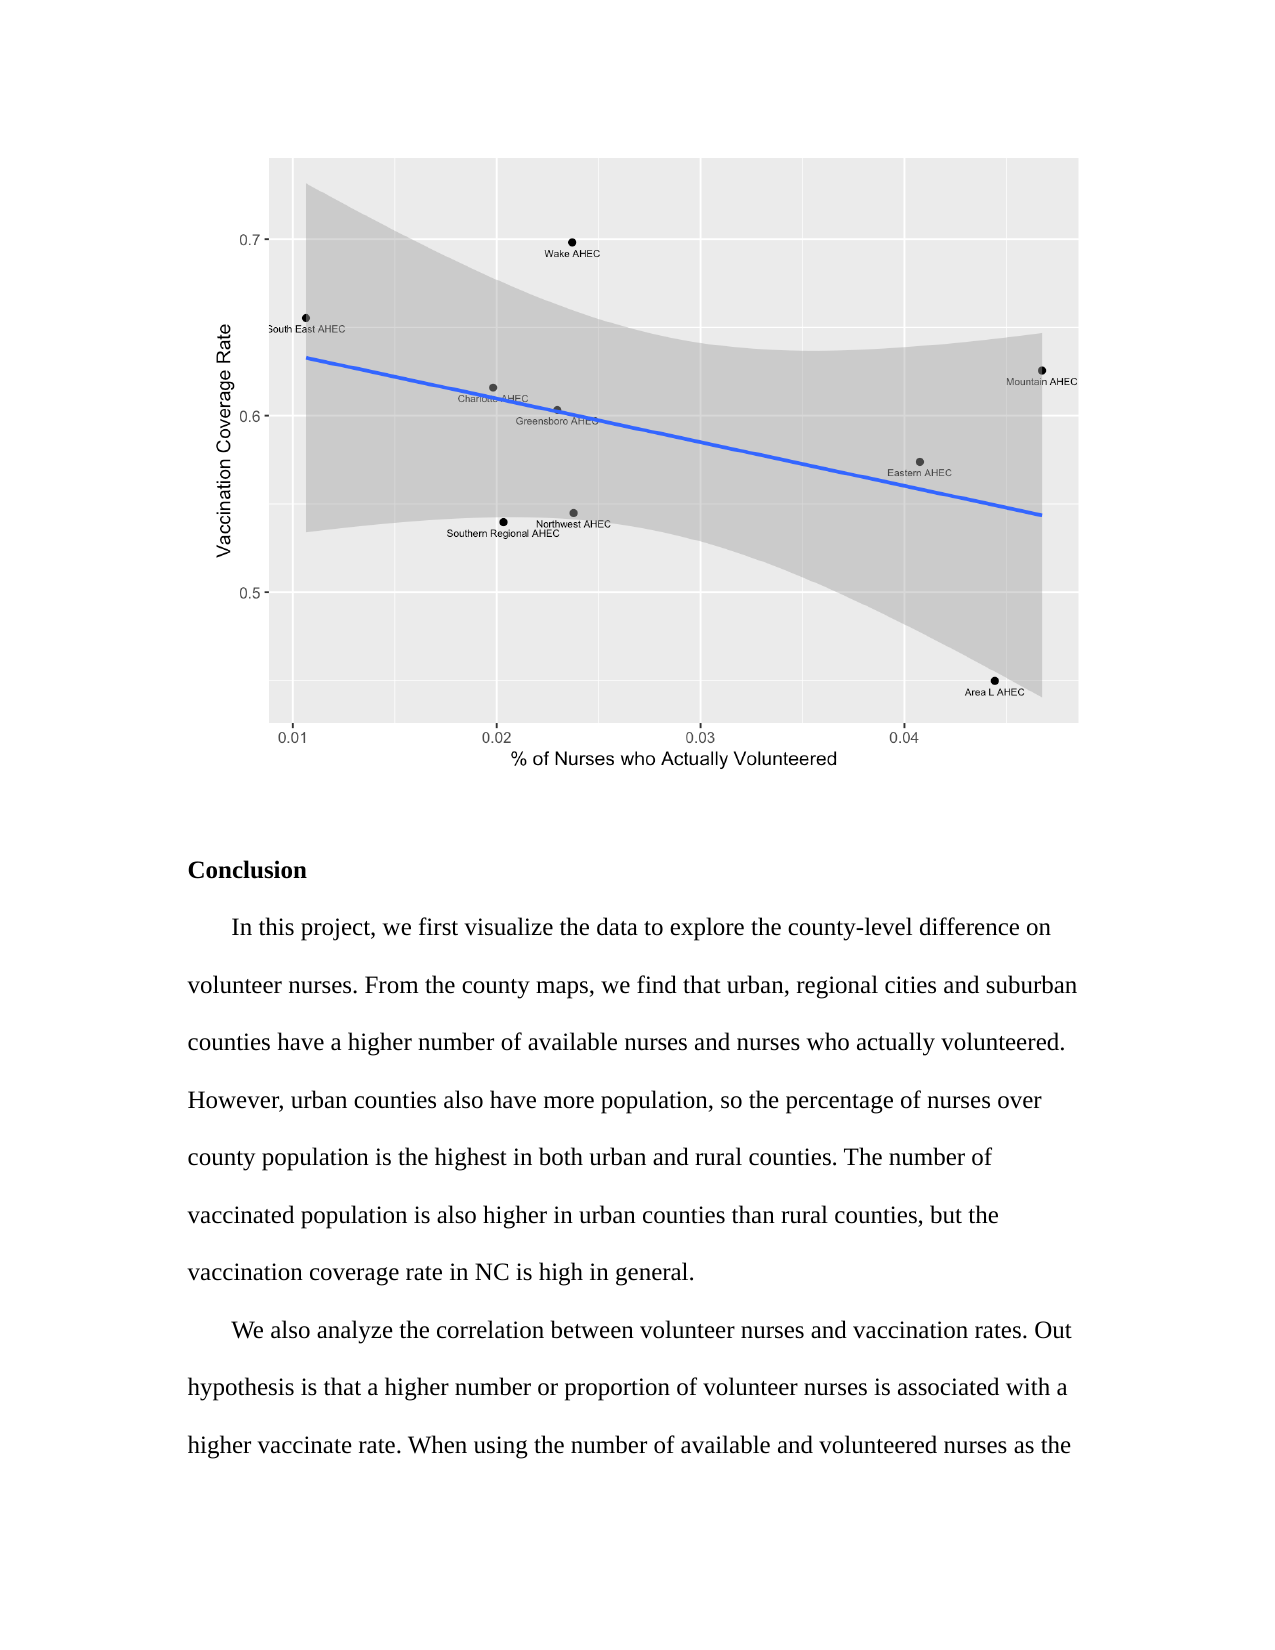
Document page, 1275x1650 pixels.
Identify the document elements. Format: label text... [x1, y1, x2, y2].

text In this project, we first visualize the data to explore the county-level difference on volunteer nurses. From the county maps, we find that urban, regional cities and suburban counties have a higher number of available nurses and nurses who actually volunteered. However, urban counties also have more population, so the percentage of nurses over county population is the highest in both urban and rural counties. The number of vaccinated population is also higher in urban counties than rural counties, but the vaccination coverage rate in NC is high in general. [187, 912, 1087, 1286]
text Conclusion [187, 855, 1087, 884]
picture [187, 150, 1088, 778]
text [187, 1315, 1087, 1459]
